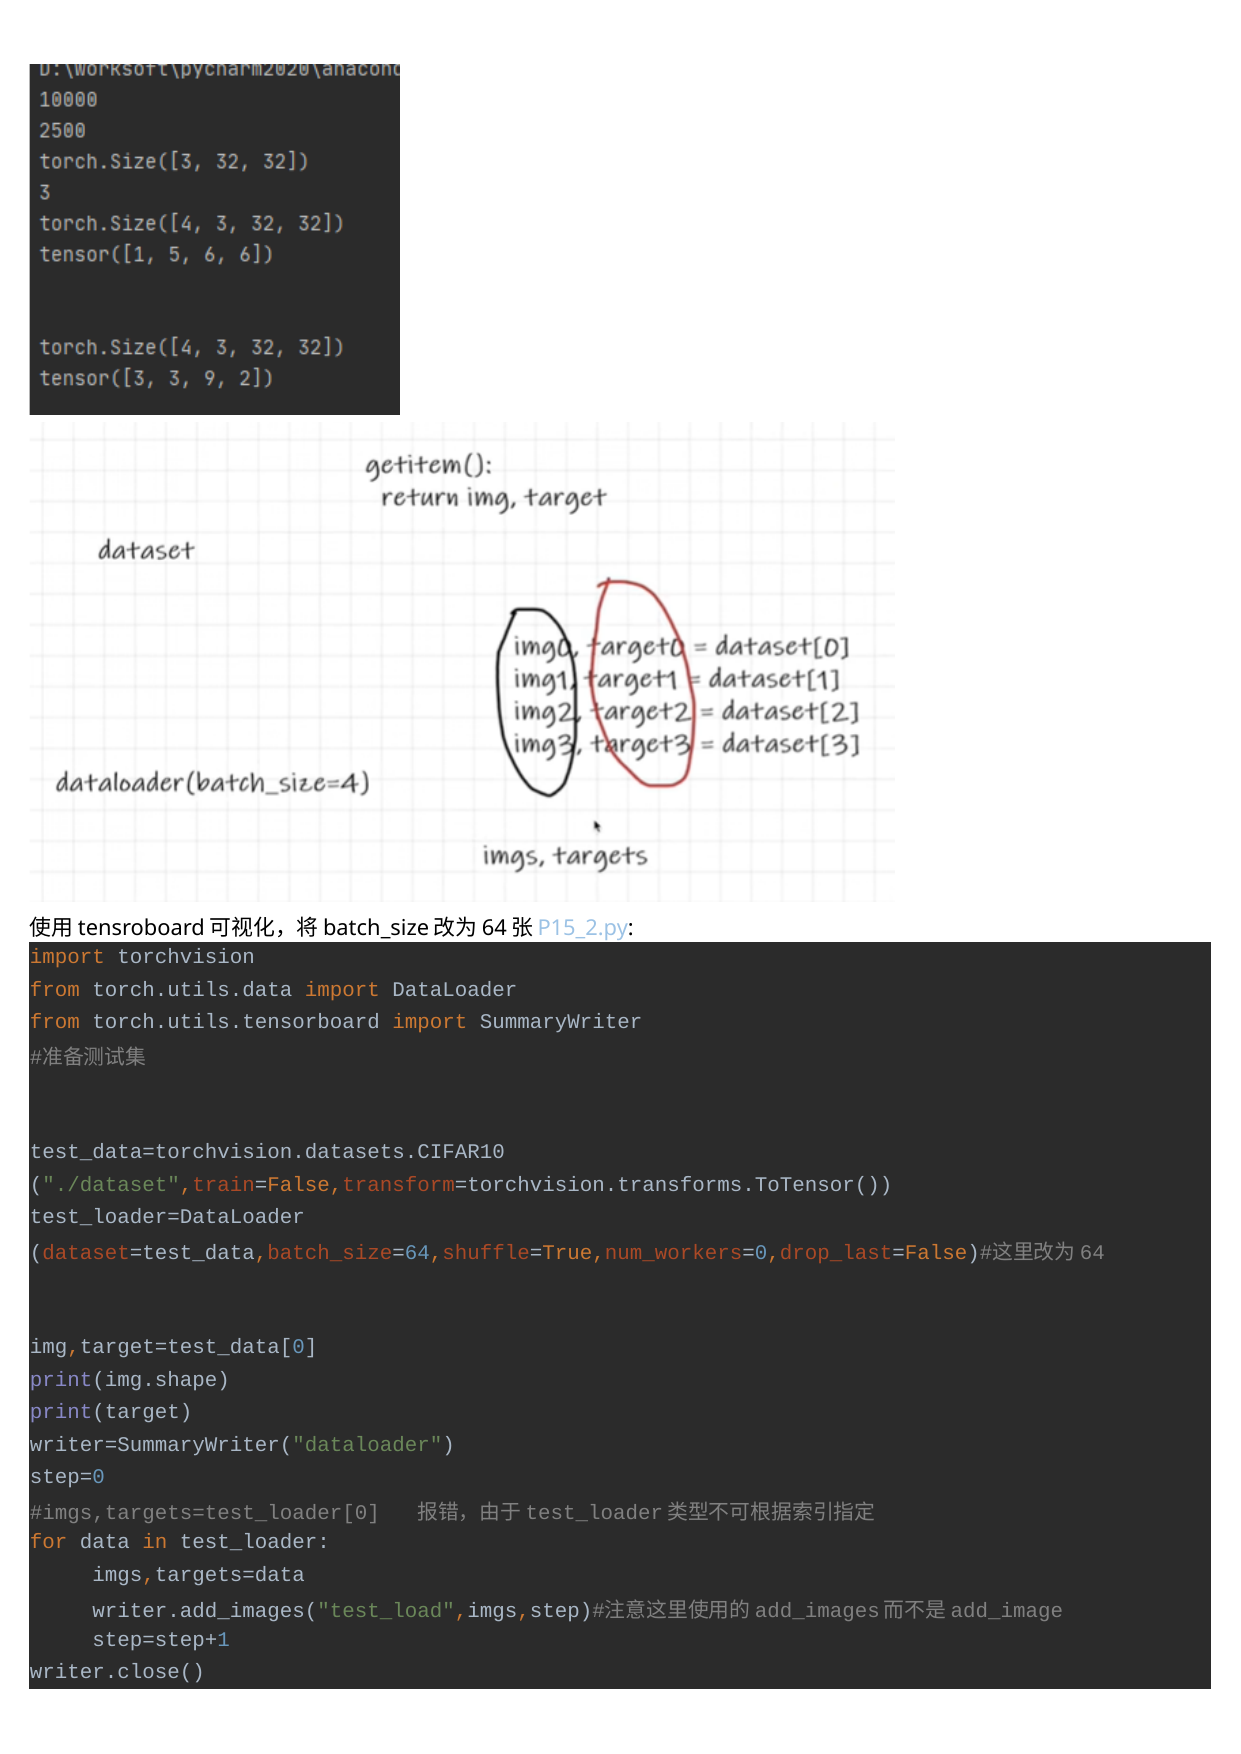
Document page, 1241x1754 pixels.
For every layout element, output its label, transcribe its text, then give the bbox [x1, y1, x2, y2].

picture [29, 422, 895, 902]
text 使用tensroboard可视化，将batch_size改为64张P15_2.py: [29, 909, 1211, 942]
picture [29, 64, 400, 415]
text import torchvision from torch.utils.data import DataLoader from torch.utils.tensorboard import SummaryWriter #准备测试集 test_data=torchvision.datasets.CIFAR10("./dataset",train=False,transform=torchvision.transforms.ToTensor()) test_loader=DataLoader(dataset=test_data,batch_size=64,shuffle=True,num_workers=0,drop_last=False)#这里改为64 img,target=test_data[0] print(img.shape) print(target) writer=SummaryWriter("dataloader") step=0 #imgs,targets=test_loader[0] 报错，由于test_loader类型不可根据索引指定 for data in test_loader: imgs,targets=data writer.add_images("test_load",imgs,step)#注意这里使用的add_images而不是add_image step=step+1 writer.close() [29, 942, 1211, 1689]
